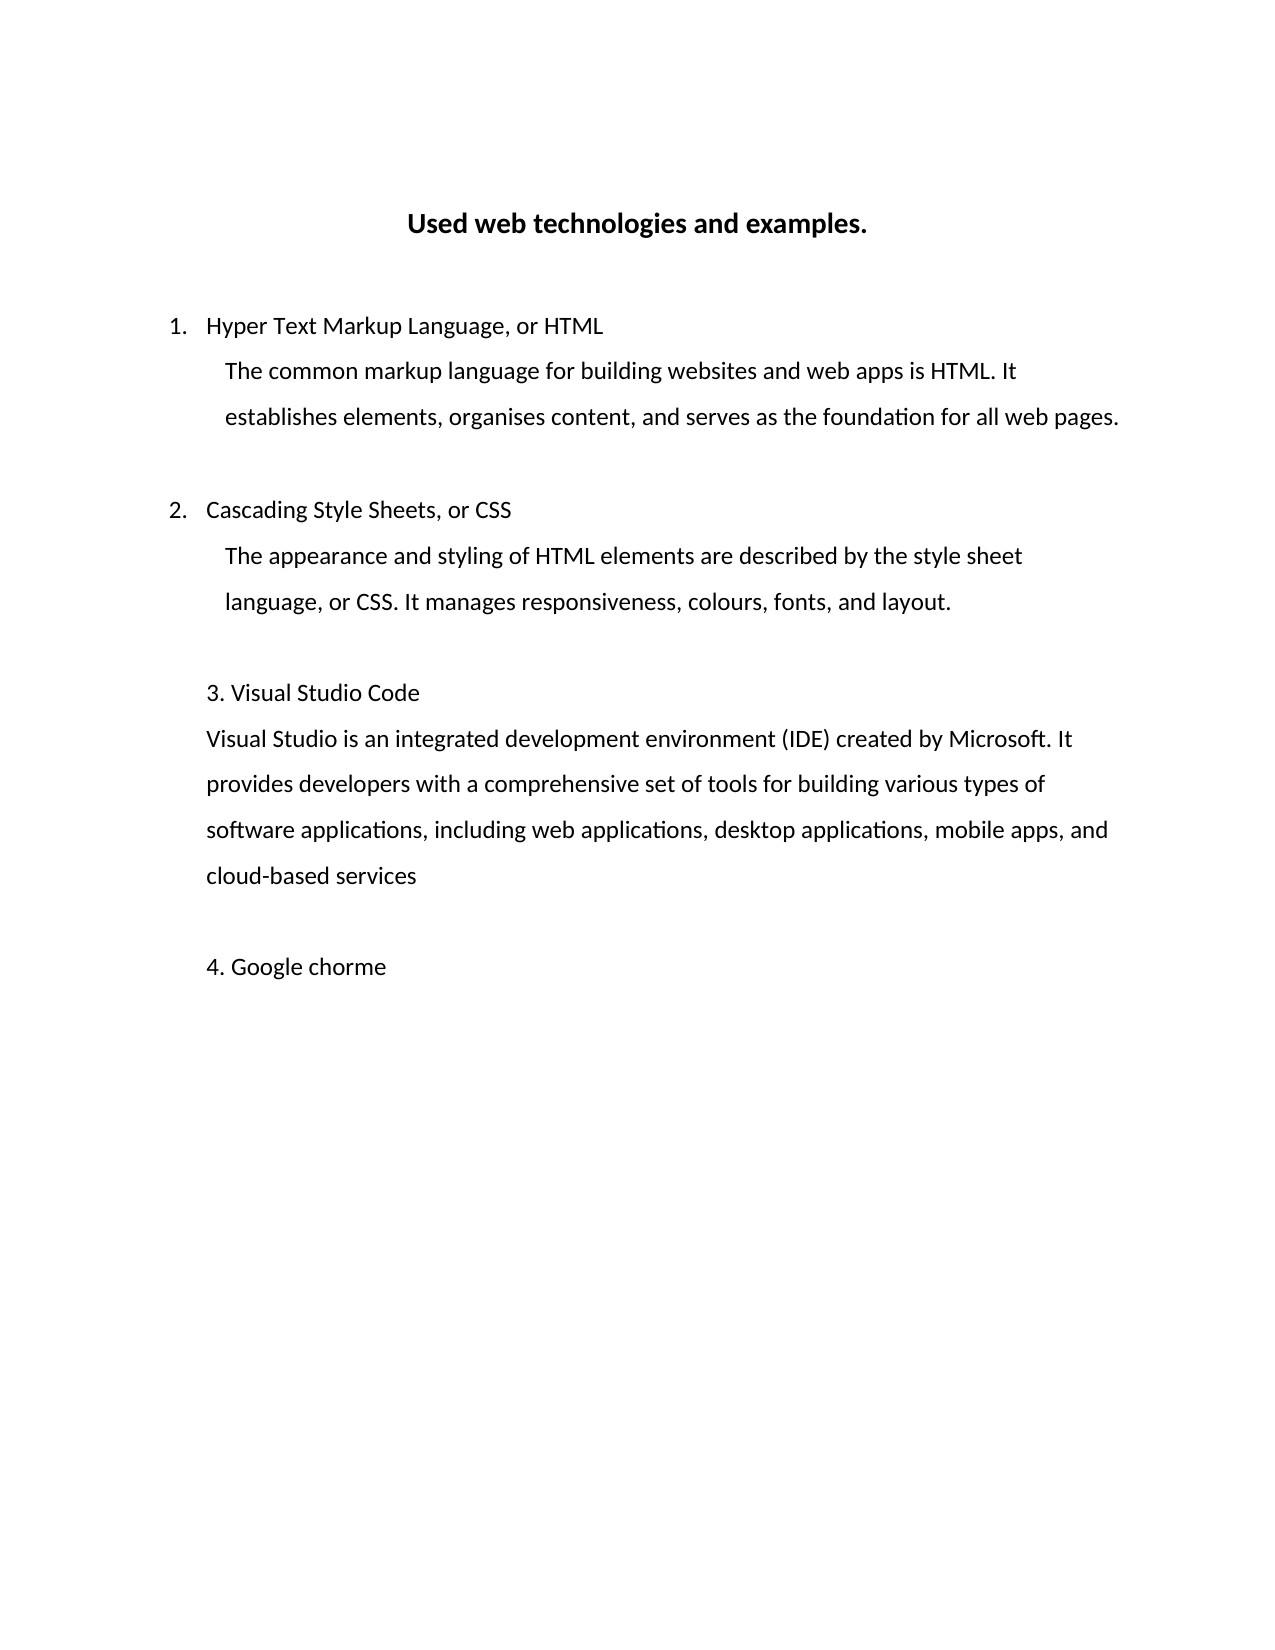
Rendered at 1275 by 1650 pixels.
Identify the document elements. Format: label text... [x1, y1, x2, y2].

list Cascading Style Sheets, or CSS The appearance and styling of HTML elements are described by the style sheet language, or CSS. It manages responsiveness, colours, fonts, and layout. 3. Visual Studio Code [169, 494, 1125, 708]
list Visual Studio is an integrated development environment (IDE) created by Microsoft. It provides developers with a comprehensive set of tools for building various types of software applications, including web applications, desktop applications, mobile apps, and cloud-based services [206, 723, 1125, 891]
text Used web technologies and examples. [150, 205, 1125, 241]
list 4. Google chorme [206, 906, 1125, 982]
list Hyper Text Markup Language, or HTML The common markup language for building websites and web apps is HTML. It establishes elements, organises content, and serves as the foundation for all web pages. [169, 310, 1125, 479]
